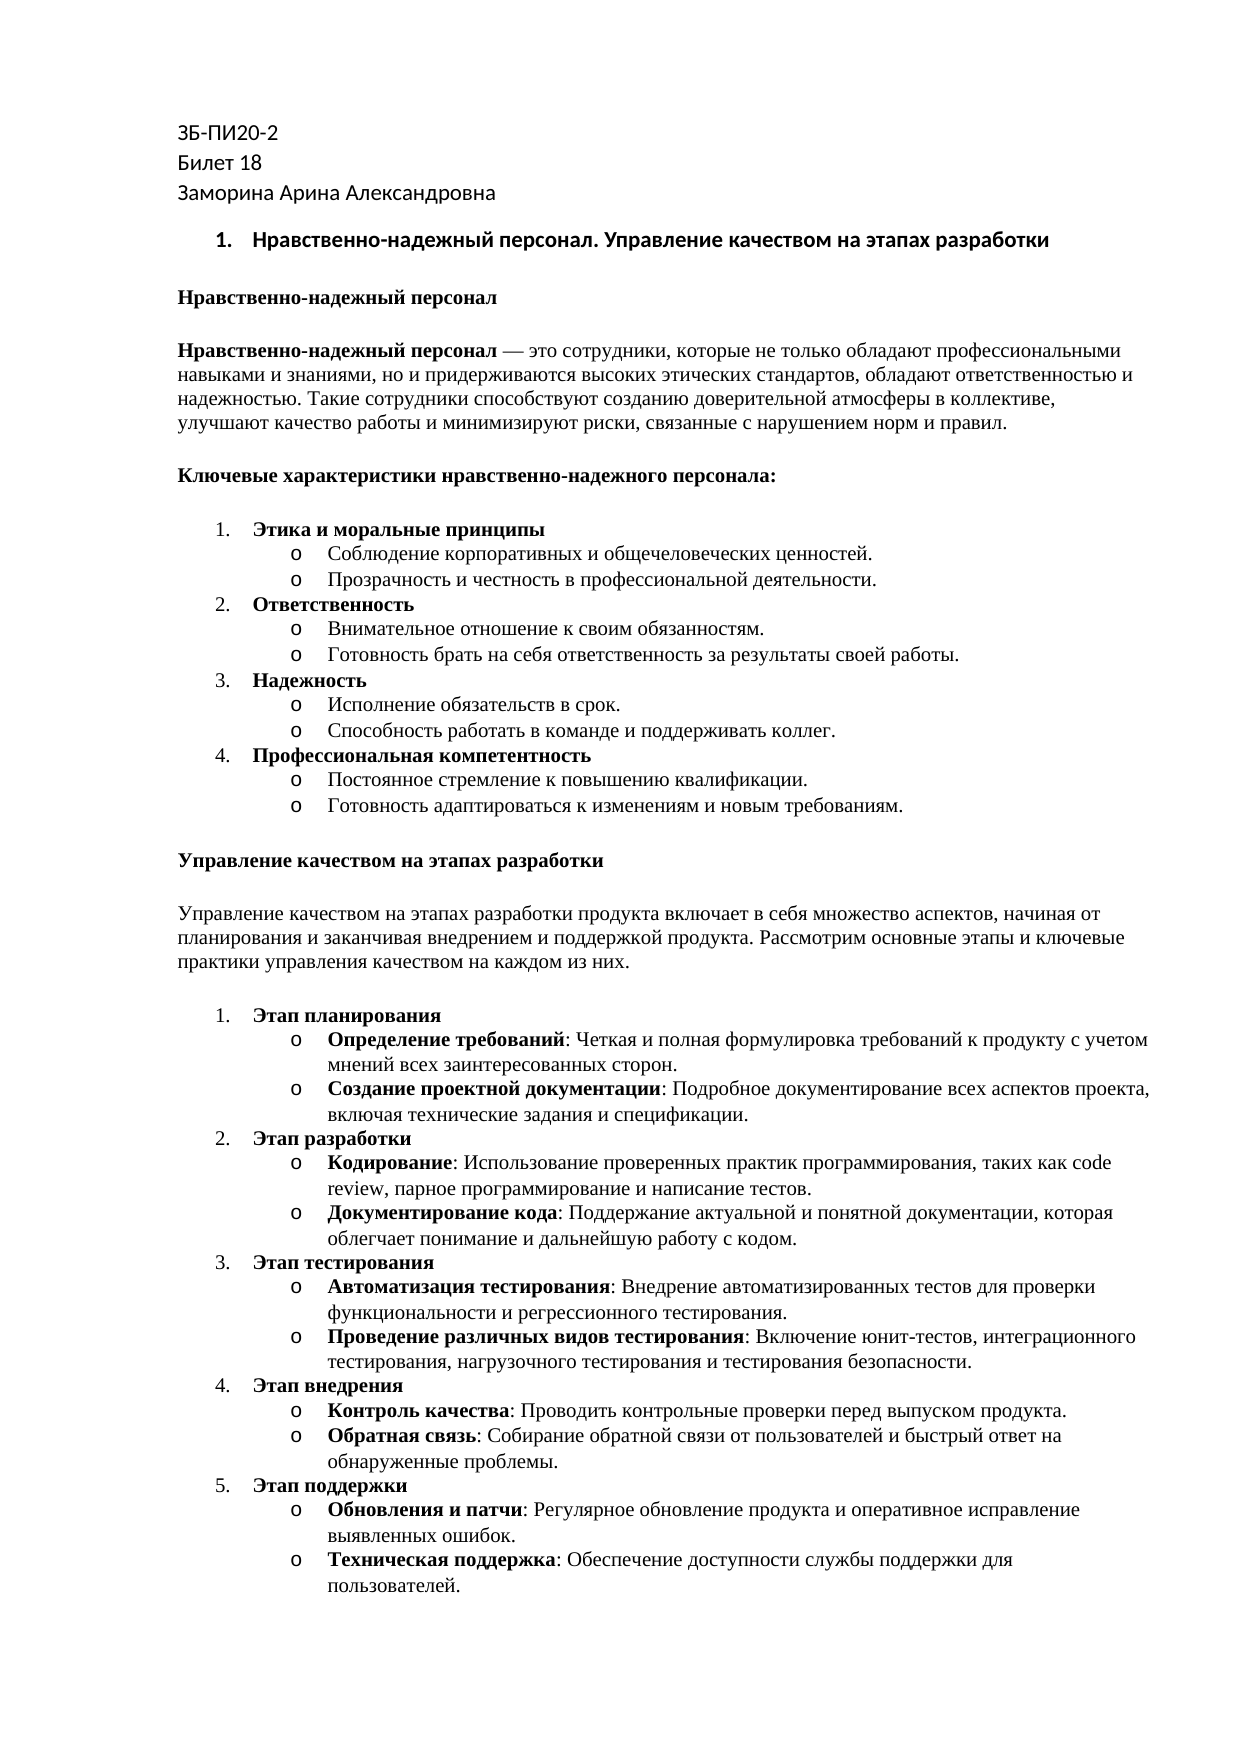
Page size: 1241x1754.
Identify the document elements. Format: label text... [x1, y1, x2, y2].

list Исполнение обязательств в срок. [290, 692, 1152, 717]
list Кодирование: Использование проверенных практик программирования, таких как code review, парное программирование и написание тестов. [290, 1150, 1152, 1200]
list Способность работать в команде и поддерживать коллег. [290, 717, 1152, 743]
text ЗБ-ПИ20-2 Билет 18 Заморина Арина Александровна [177, 118, 1152, 207]
list Документирование кода: Поддержание актуальной и понятной документации, которая облегчает понимание и дальнейшую работу с кодом. [290, 1200, 1152, 1250]
list Готовность брать на себя ответственность за результаты своей работы. [290, 642, 1152, 668]
list Проведение различных видов тестирования: Включение юнит-тестов, интеграционного тестирования, нагрузочного тестирования и тестирования безопасности. [290, 1324, 1152, 1373]
list Готовность адаптироваться к изменениям и новым требованиям. [290, 793, 1152, 819]
list Контроль качества: Проводить контрольные проверки перед выпуском продукта. [290, 1397, 1152, 1423]
list Этап поддержки [215, 1473, 1152, 1497]
list Обновления и патчи: Регулярное обновление продукта и оперативное исправление выявленных ошибок. [290, 1497, 1152, 1547]
list Этика и моральные принципы [215, 517, 1152, 541]
list Прозрачность и честность в профессиональной деятельности. [290, 566, 1152, 592]
list Надежность [215, 668, 1152, 692]
list Этап тестирования [215, 1250, 1152, 1274]
list Этап внедрения [215, 1373, 1152, 1397]
list Создание проектной документации: Подробное документирование всех аспектов проекта, включая технические задания и спецификации. [290, 1076, 1152, 1126]
text Ключевые характеристики нравственно-надежного персонала: [177, 463, 1152, 487]
list Техническая поддержка: Обеспечение доступности службы поддержки для пользователей. [290, 1547, 1152, 1597]
list Ответственность [215, 592, 1152, 616]
list Этап разработки [215, 1126, 1152, 1150]
list Соблюдение корпоративных и общечеловеческих ценностей. [290, 541, 1152, 566]
list Обратная связь: Собирание обратной связи от пользователей и быстрый ответ на обнаруженные проблемы. [290, 1423, 1152, 1473]
list Профессиональная компетентность [215, 743, 1152, 767]
list Этап планирования [215, 1002, 1152, 1027]
text Нравственно-надежный персонал — это сотрудники, которые не только обладают профессиональными навыками и знаниями, но и придерживаются высоких этических стандартов, обладают ответственностью и надежностью. Такие сотрудники способствуют созданию доверительной атмосферы в коллективе, улучшают качество работы и минимизируют риски, связанные с нарушением норм и правил. [177, 338, 1152, 434]
text Нравственно-надежный персонал [177, 285, 1152, 309]
list Внимательное отношение к своим обязанностям. [290, 616, 1152, 642]
list Определение требований: Четкая и полная формулировка требований к продукту с учетом мнений всех заинтересованных сторон. [290, 1027, 1152, 1076]
list Нравственно-надежный персонал. Управление качеством на этапах разработки [215, 225, 1152, 253]
list Автоматизация тестирования: Внедрение автоматизированных тестов для проверки функциональности и регрессионного тестирования. [290, 1274, 1152, 1324]
text Управление качеством на этапах разработки [177, 848, 1152, 872]
text Управление качеством на этапах разработки продукта включает в себя множество аспектов, начиная от планирования и заканчивая внедрением и поддержкой продукта. Рассмотрим основные этапы и ключевые практики управления качеством на каждом из них. [177, 901, 1152, 973]
list Постоянное стремление к повышению квалификации. [290, 767, 1152, 793]
